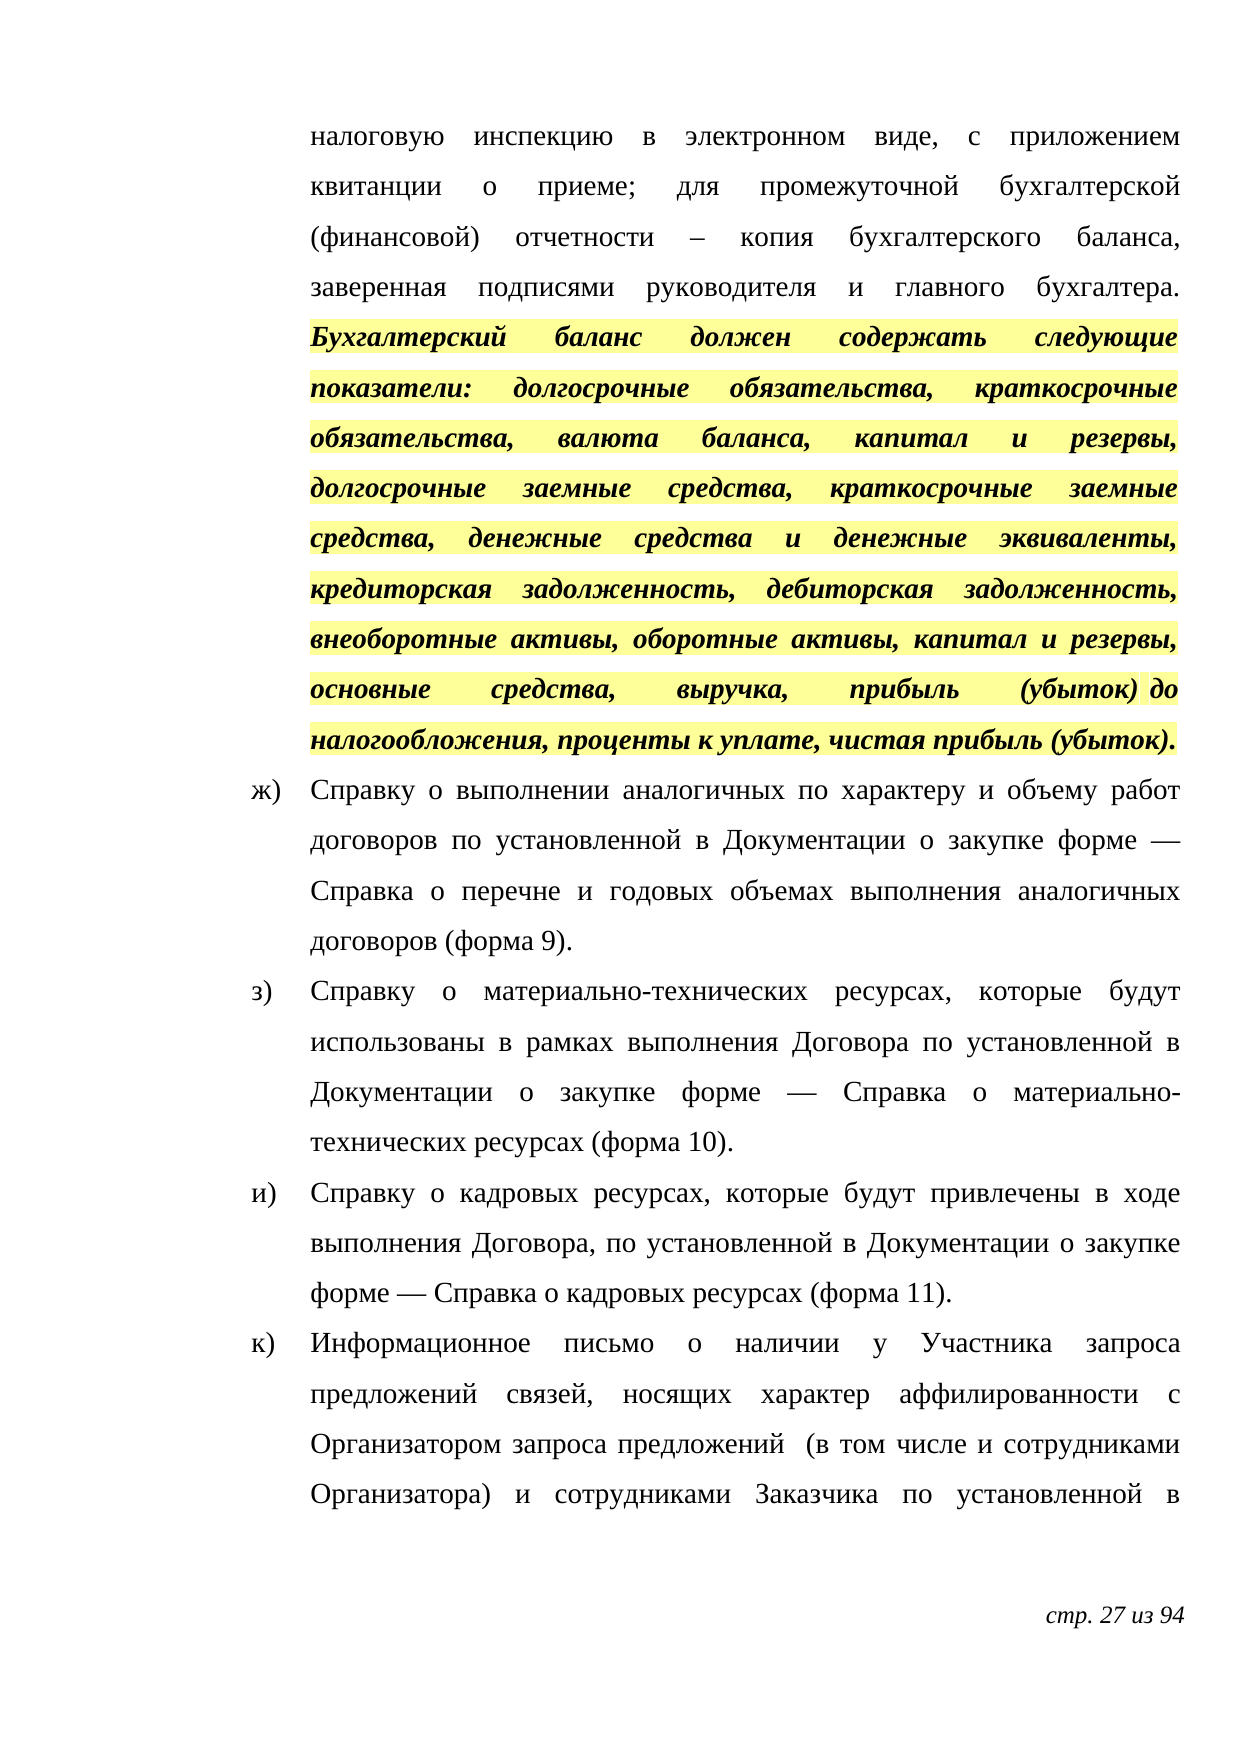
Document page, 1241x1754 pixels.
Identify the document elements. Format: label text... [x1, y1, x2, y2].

list Справку о материально-технических ресурсах, которые будут использованы в рамках выполнения Договора по установленной в Документации о закупке форме — Справка о материально-технических ресурсах (форма 10). [251, 973, 1181, 1158]
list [251, 1326, 1181, 1510]
list Справку о кадровых ресурсах, которые будут привлечены в ходе выполнения Договора, по установленной в Документации о закупке форме — Справка о кадровых ресурсах (форма 11). [251, 1175, 1181, 1309]
list Справку о выполнении аналогичных по характеру и объему работ договоров по установленной в Документации о закупке форме — Справка о перечне и годовых объемах выполнения аналогичных договоров (форма 9). [251, 772, 1181, 957]
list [251, 118, 1181, 755]
